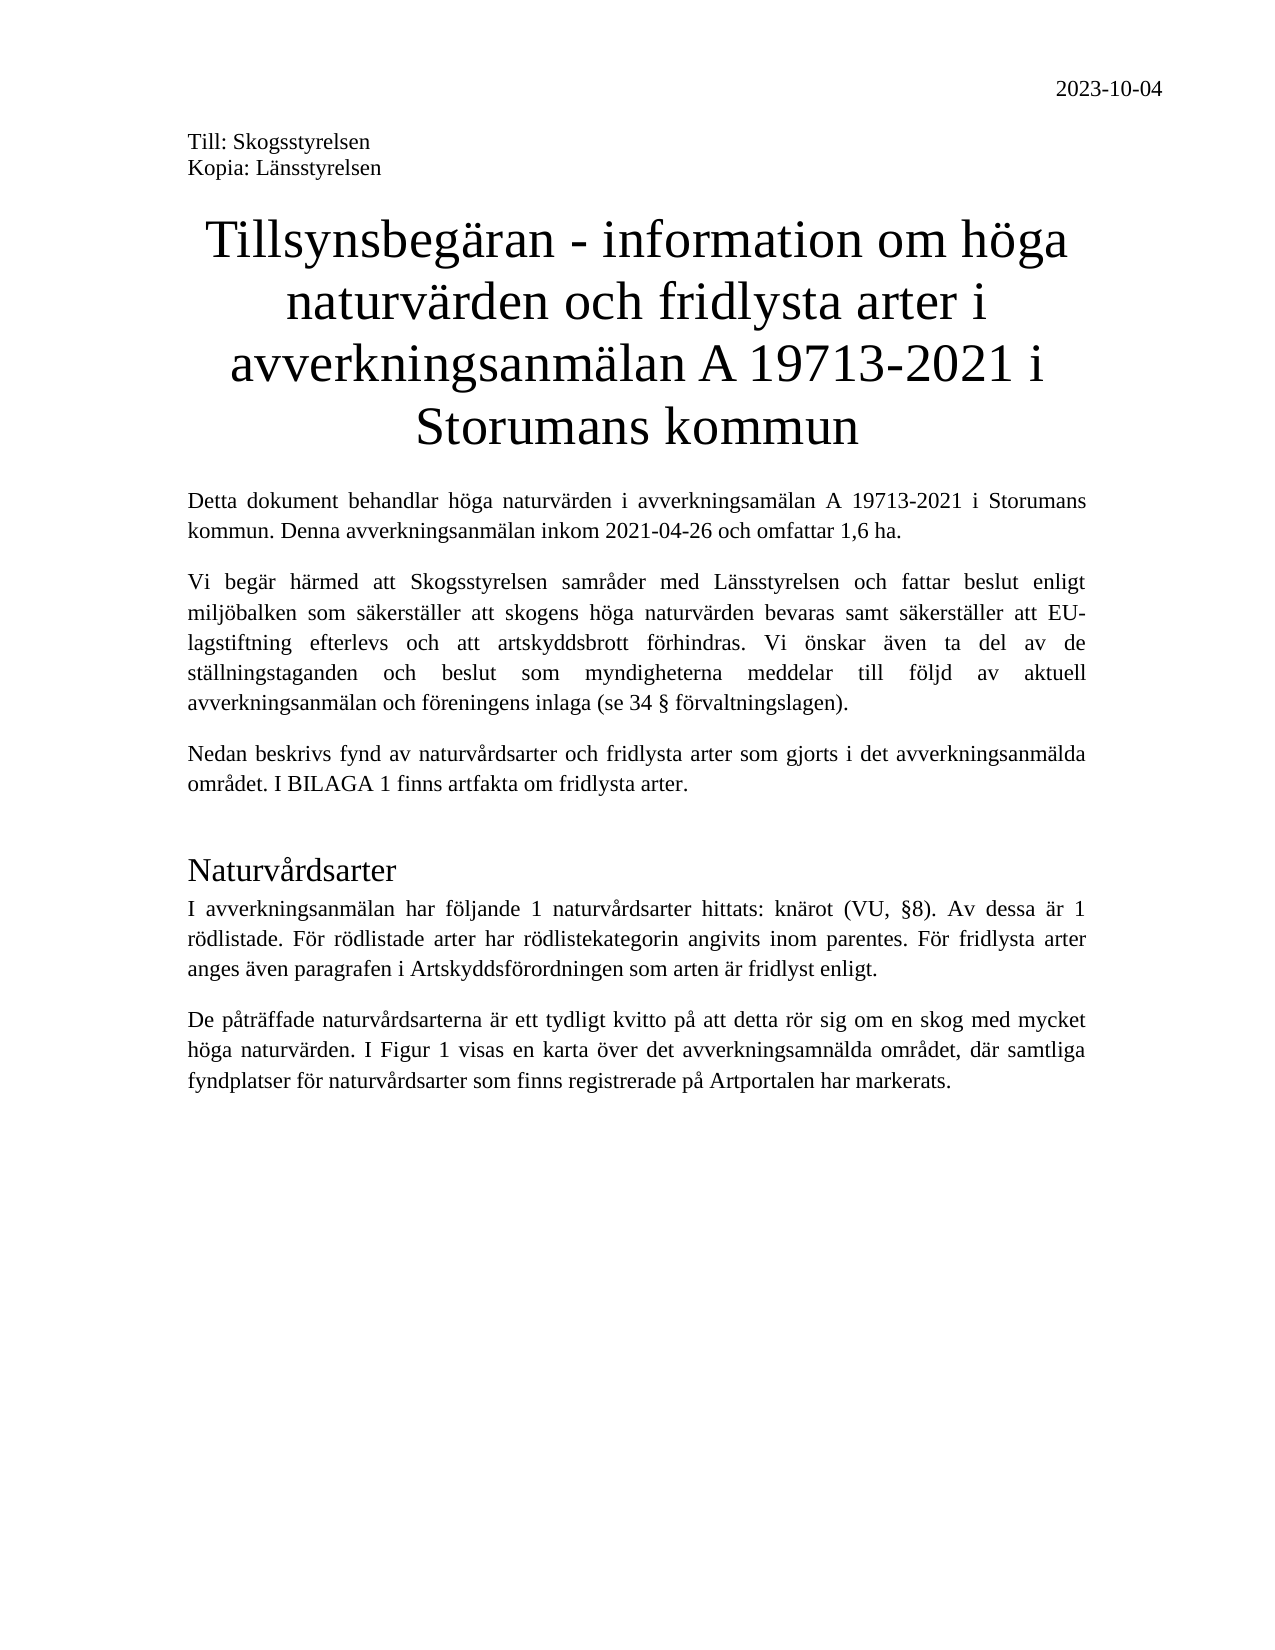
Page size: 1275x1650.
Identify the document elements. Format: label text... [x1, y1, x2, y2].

text Vi begär härmed att Skogsstyrelsen samråder med Länsstyrelsen och fattar beslut enligt miljöbalken som säkerställer att skogens höga naturvärden bevaras samt säkerställer att EU-lagstiftning efterlevs och att artskyddsbrott förhindras. Vi önskar även ta del av de ställningstaganden och beslut som myndigheterna meddelar till följd av aktuell avverkningsanmälan och föreningens inlaga (se 34 § förvaltningslagen). [187, 568, 1087, 716]
title Tillsynsbegäran - information om höga naturvärden och fridlysta arter i avverkningsanmälan A 19713-2021 i Storumans kommun [187, 207, 1087, 456]
text De påträffade naturvårdsarterna är ett tydligt kvitto på att detta rör sig om en skog med mycket höga naturvärden. I Figur 1 visas en karta över det avverkningsamnälda området, där samtliga fyndplatser för naturvårdsarter som finns registrerade på Artportalen har markerats. [187, 1006, 1087, 1093]
subtitle Naturvårdsarter [187, 851, 1087, 889]
text I avverkningsanmälan har följande 1 naturvårdsarter hittats: knärot (VU, §8). Av dessa är 1 rödlistade. För rödlistade arter har rödlistekategorin angivits inom parentes. För fridlysta arter anges även paragrafen i Artskyddsförordningen som arten är fridlyst enligt. [187, 895, 1087, 982]
text Nedan beskrivs fynd av naturvårdsarter och fridlysta arter som gjorts i det avverkningsanmälda området. I BILAGA 1 finns artfakta om fridlysta arter. [187, 740, 1087, 797]
text Detta dokument behandlar höga naturvärden i avverkningsamälan A 19713-2021 i Storumans kommun. Denna avverkningsanmälan inkom 2021-04-26 och omfattar 1,6 ha. [187, 487, 1087, 544]
